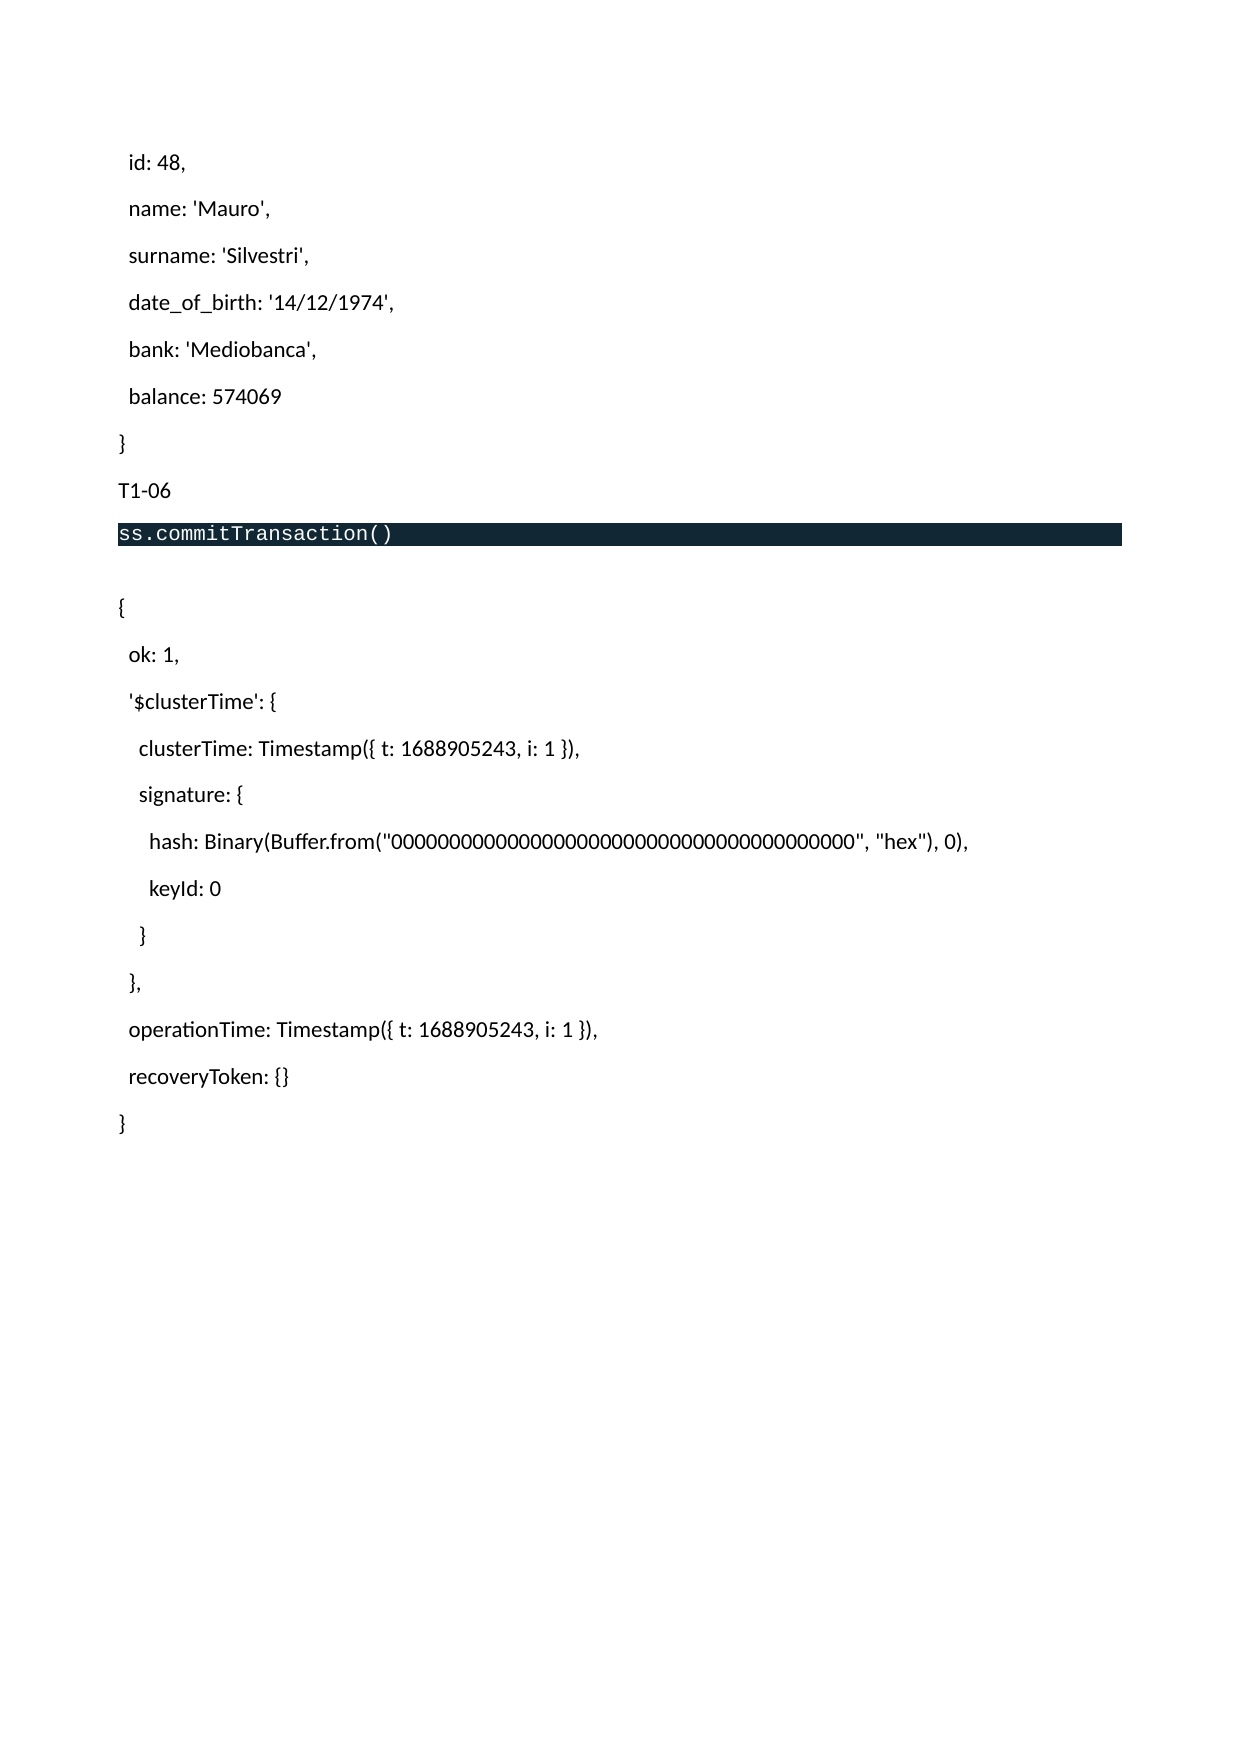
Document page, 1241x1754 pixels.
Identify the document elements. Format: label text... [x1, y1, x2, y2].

text { [118, 593, 1122, 621]
text name: 'Mauro', [118, 194, 1122, 222]
text surname: 'Silvestri', [118, 241, 1122, 269]
text keyId: 0 [118, 874, 1122, 902]
text signature: { [118, 781, 1122, 809]
text balance: 574069 [118, 382, 1122, 410]
text '$clusterTime': { [118, 687, 1122, 715]
text bank: 'Mediobanca', [118, 335, 1122, 363]
text ok: 1, [118, 640, 1122, 668]
text hash: Binary(Buffer.from("0000000000000000000000000000000000000000", "hex"), 0), [118, 827, 1122, 856]
text clusterTime: Timestamp({ t: 1688905243, i: 1 }), [118, 734, 1122, 762]
text recoveryToken: {} [118, 1062, 1122, 1090]
text operationTime: Timestamp({ t: 1688905243, i: 1 }), [118, 1015, 1122, 1043]
text } [118, 429, 1122, 457]
text }, [118, 968, 1122, 996]
text ss.commitTransaction() [118, 523, 1122, 546]
text date_of_birth: '14/12/1974', [118, 288, 1122, 316]
text } [118, 921, 1122, 949]
text T1-06 [118, 476, 1122, 504]
text } [118, 1109, 1122, 1137]
text id: 48, [118, 148, 1122, 176]
